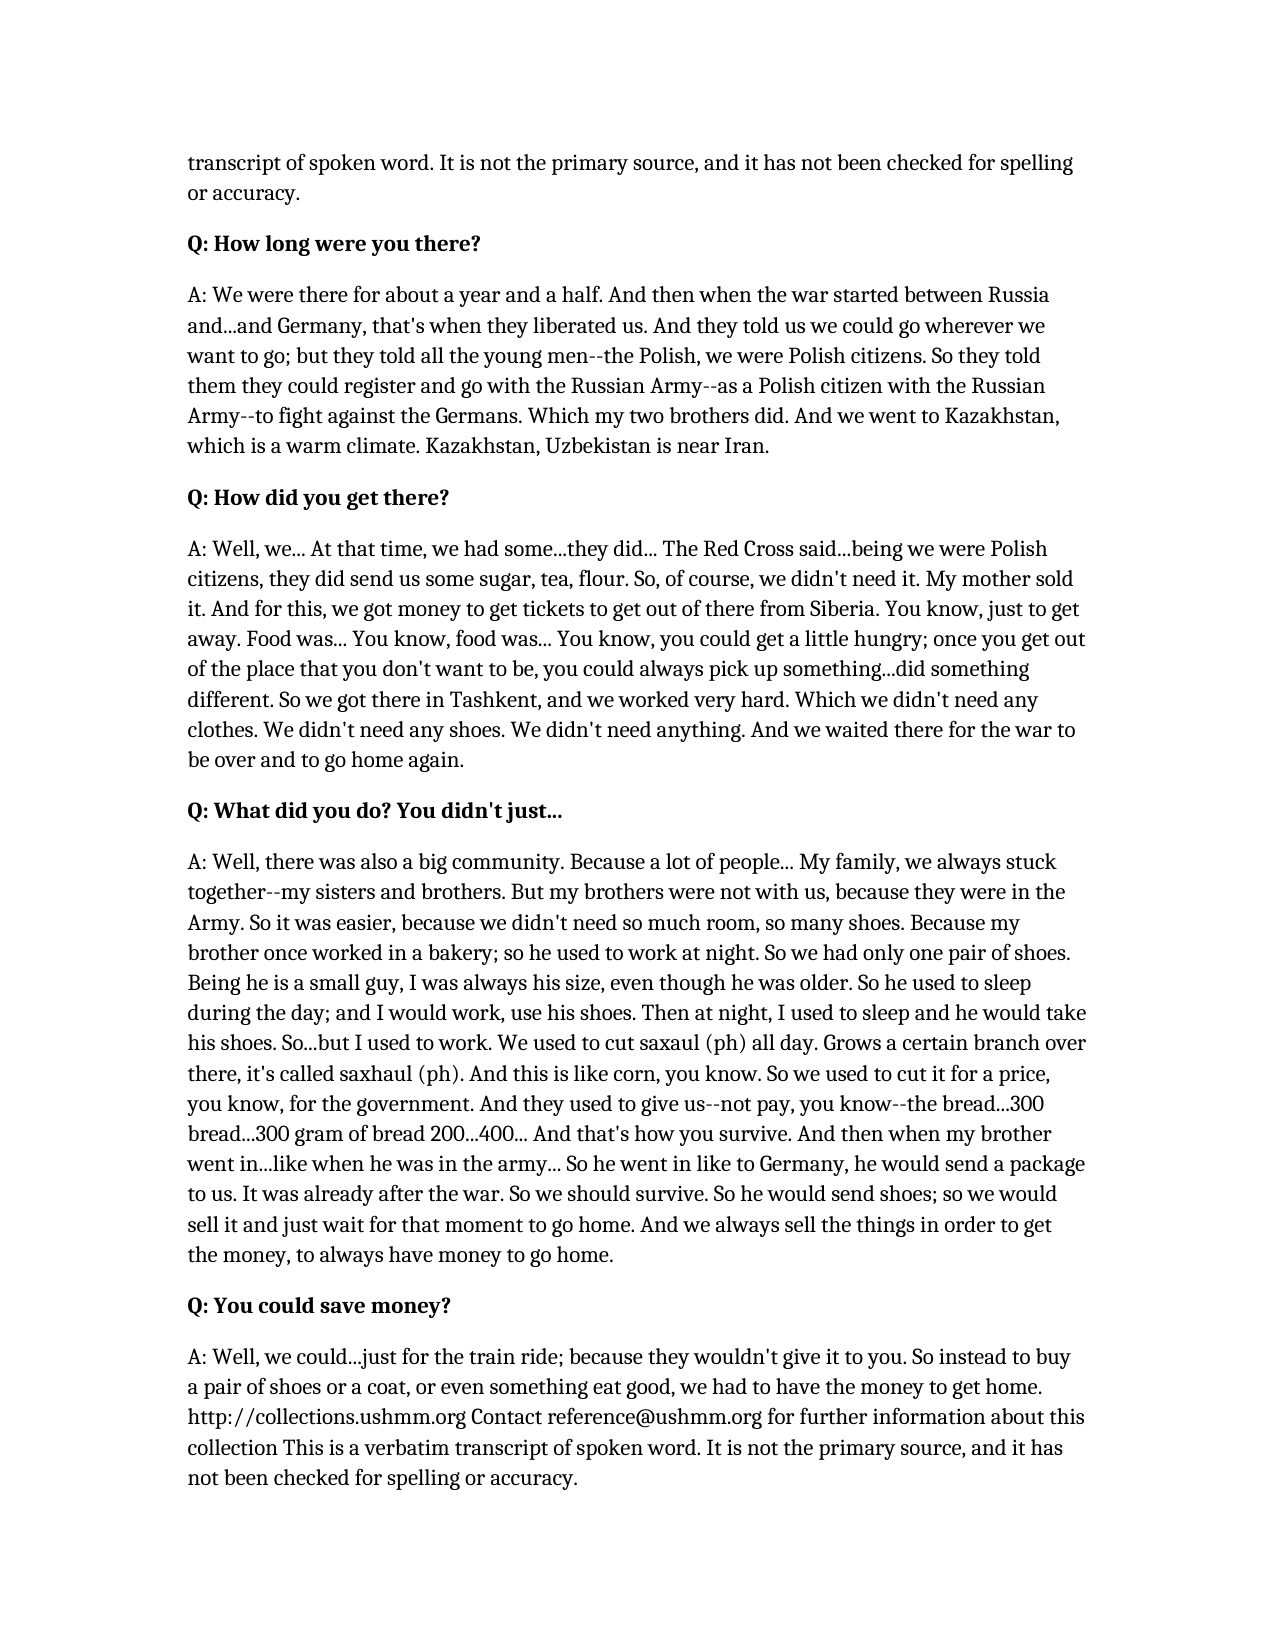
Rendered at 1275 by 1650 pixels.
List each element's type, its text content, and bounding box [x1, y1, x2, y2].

text A: Well, there was also a big community. Because a lot of people... My family, we always stuck together--my sisters and brothers. But my brothers were not with us, because they were in the Army. So it was easier, because we didn't need so much room, so many shoes. Because my brother once worked in a bakery; so he used to work at night. So we had only one pair of shoes. Being he is a small guy, I was always his size, even though he was older. So he used to sleep during the day; and I would work, use his shoes. Then at night, I used to sleep and he would take his shoes. So...but I used to work. We used to cut saxaul (ph) all day. Grows a certain branch over there, it's called saxhaul (ph). And this is like corn, you know. So we used to cut it for a price, you know, for the government. And they used to give us--not pay, you know--the bread...300 bread...300 gram of bread 200...400... And that's how you survive. And then when my brother went in...like when he was in the army... So he went in like to Germany, he would send a package to us. It was already after the war. So we should survive. So he would send shoes; so we would sell it and just wait for that moment to go home. And we always sell the things in order to get the money, to always have money to go home. [187, 849, 1087, 1268]
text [187, 150, 1087, 207]
text Q: How long were you there? [187, 231, 1087, 258]
text A: Well, we... At that time, we had some...they did... The Red Cross said...being we were Polish citizens, they did send us some sugar, tea, flour. So, of course, we didn't need it. My mother sold it. And for this, we got money to get tickets to get out of there from Siberia. You know, just to get away. Food was... You know, food was... You know, you could get a little hungry; once you get out of the place that you don't want to be, you could always pick up something...did something different. So we got there in Tashkent, and we worked very hard. Which we didn't need any clothes. We didn't need any shoes. We didn't need anything. And we waited there for the war to be over and to go home again. [187, 535, 1087, 773]
text A: We were there for about a year and a half. And then when the war started between Russia and...and Germany, that's when they liberated us. And they told us we could go wherever we want to go; but they told all the young men--the Polish, we were Polish citizens. So they told them they could register and go with the Russian Army--as a Polish citizen with the Russian Army--to fight against the Germans. Which my two brothers did. And we went to Kazakhstan, which is a warm climate. Kazakhstan, Uzbekistan is near Iran. [187, 282, 1087, 460]
text Q: How did you get there? [187, 484, 1087, 511]
text Q: What did you do? You didn't just... [187, 798, 1087, 824]
text Q: You could save money? [187, 1293, 1087, 1319]
text A: Well, we could...just for the train ride; because they wouldn't give it to you. So instead to buy a pair of shoes or a coat, or even something eat good, we had to have the money to get home. http://collections.ushmm.org Contact reference@ushmm.org for further information about this collection This is a verbatim transcript of spoken word. It is not the primary source, and it has not been checked for spelling or accuracy. [187, 1344, 1087, 1491]
